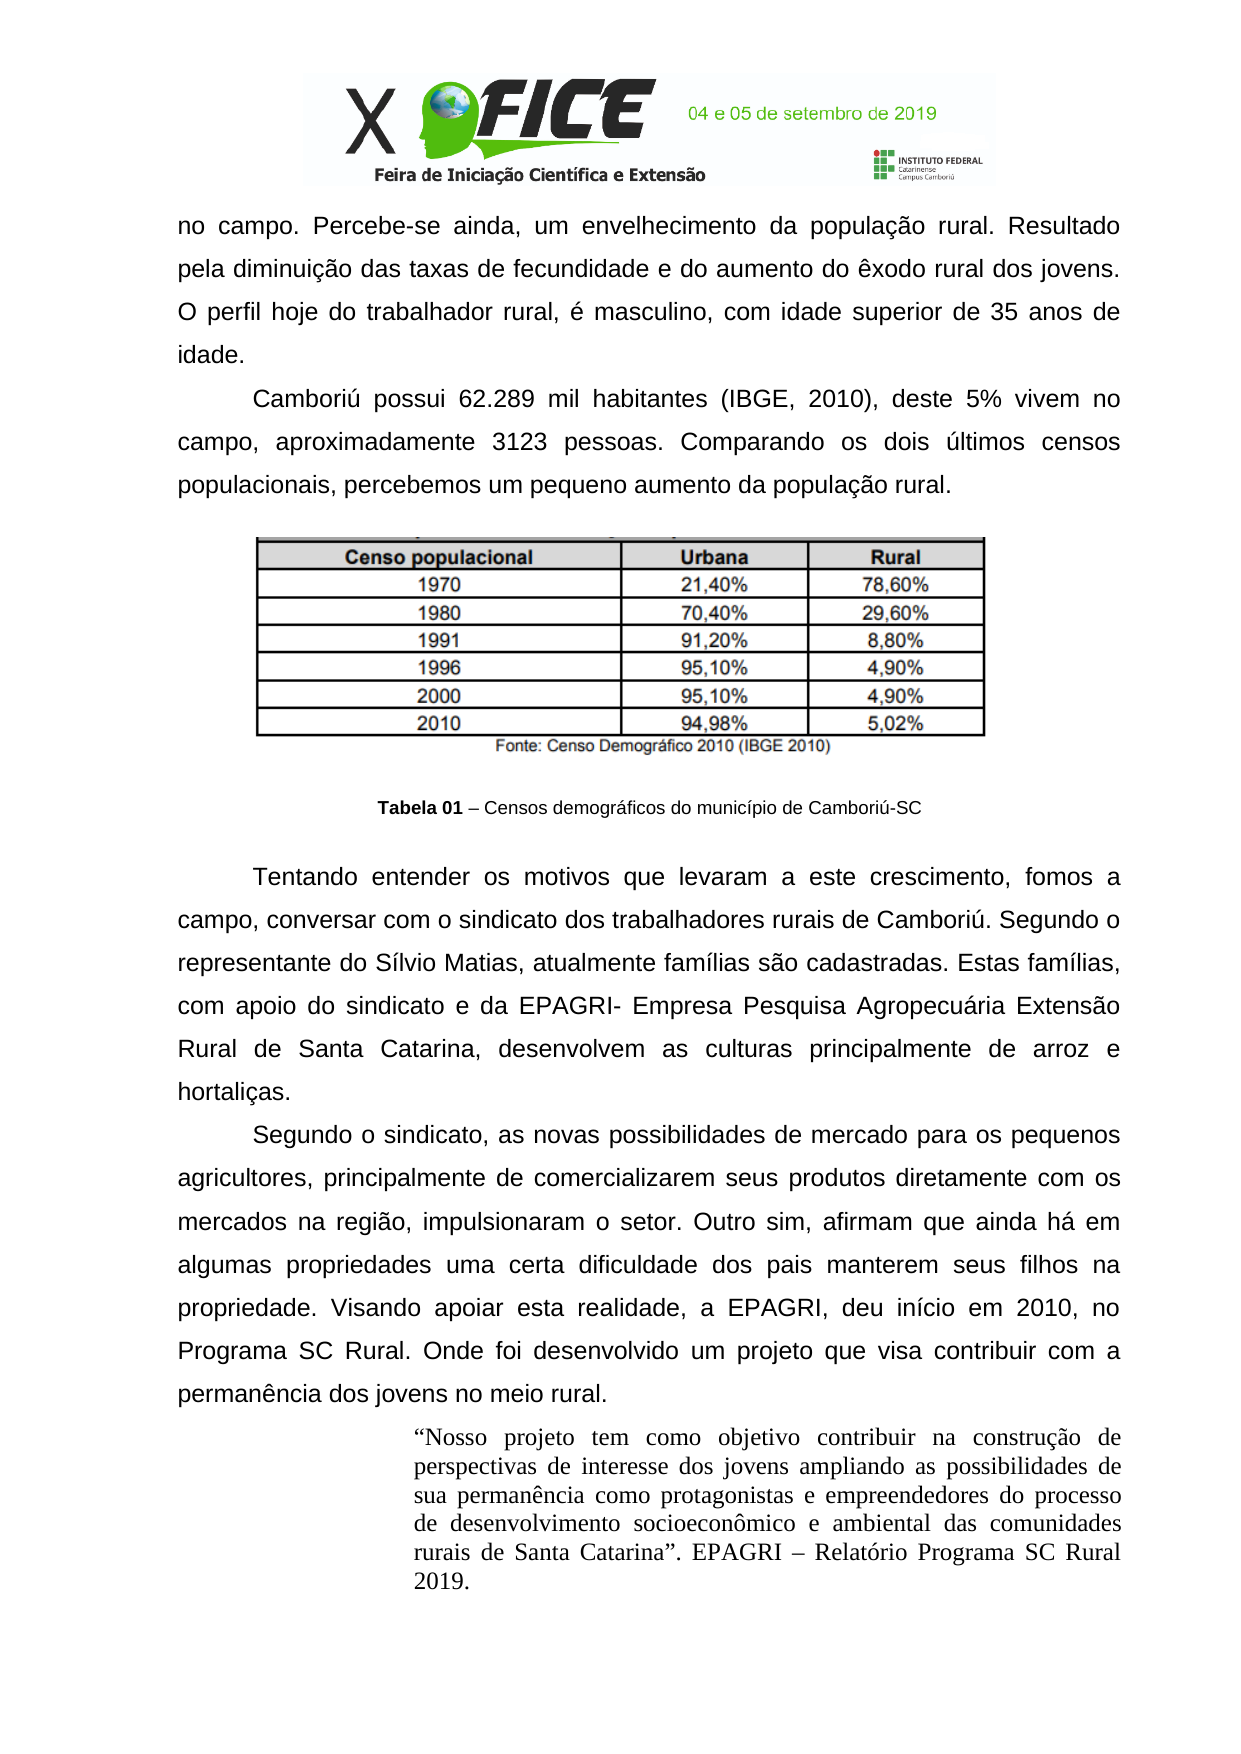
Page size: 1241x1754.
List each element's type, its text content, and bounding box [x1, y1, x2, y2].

text Camboriú possui 62.289 mil habitantes (IBGE, 2010), deste 5% vivem no campo, aproximadamente 3123 pessoas. Comparando os dois últimos censos populacionais, percebemos um pequeno aumento da população rural. [177, 384, 1122, 499]
text Segundo o sindicato, as novas possibilidades de mercado para os pequenos agricultores, principalmente de comercializarem seus produtos diretamente com os mercados na região, impulsionaram o setor. Outro sim, afirmam que ainda há em algumas propriedades uma certa dificuldade dos pais manterem seus filhos na propriedade. Visando apoiar esta realidade, a EPAGRI, deu início em 2010, no Programa SC Rural. Onde foi desenvolvido um projeto que visa contribuir com a permanência dos jovens no meio rural. [177, 1120, 1122, 1408]
picture [254, 537, 986, 760]
text Tentando entender os motivos que levaram a este crescimento, fomos a campo, conversar com o sindicato dos trabalhadores rurais de Camboriú. Segundo o representante do Sílvio Matias, atualmente famílias são cadastradas. Estas famílias, com apoio do sindicato e da EPAGRI- Empresa Pesquisa Agropecuária Extensão Rural de Santa Catarina, desenvolvem as culturas principalmente de arroz e hortaliças. [177, 862, 1122, 1106]
text Tabela 01 – Censos demográficos do município de Camboriú-SC [177, 797, 1122, 818]
picture [303, 73, 997, 186]
text “Nosso projeto tem como objetivo contribuir na construção de perspectivas de interesse dos jovens ampliando as possibilidades de sua permanência como protagonistas e empreendedores do processo de desenvolvimento socioeconômico e ambiental das comunidades rurais de Santa Catarina”. EPAGRI – Relatório Programa SC Rural 2019. [413, 1422, 1122, 1595]
